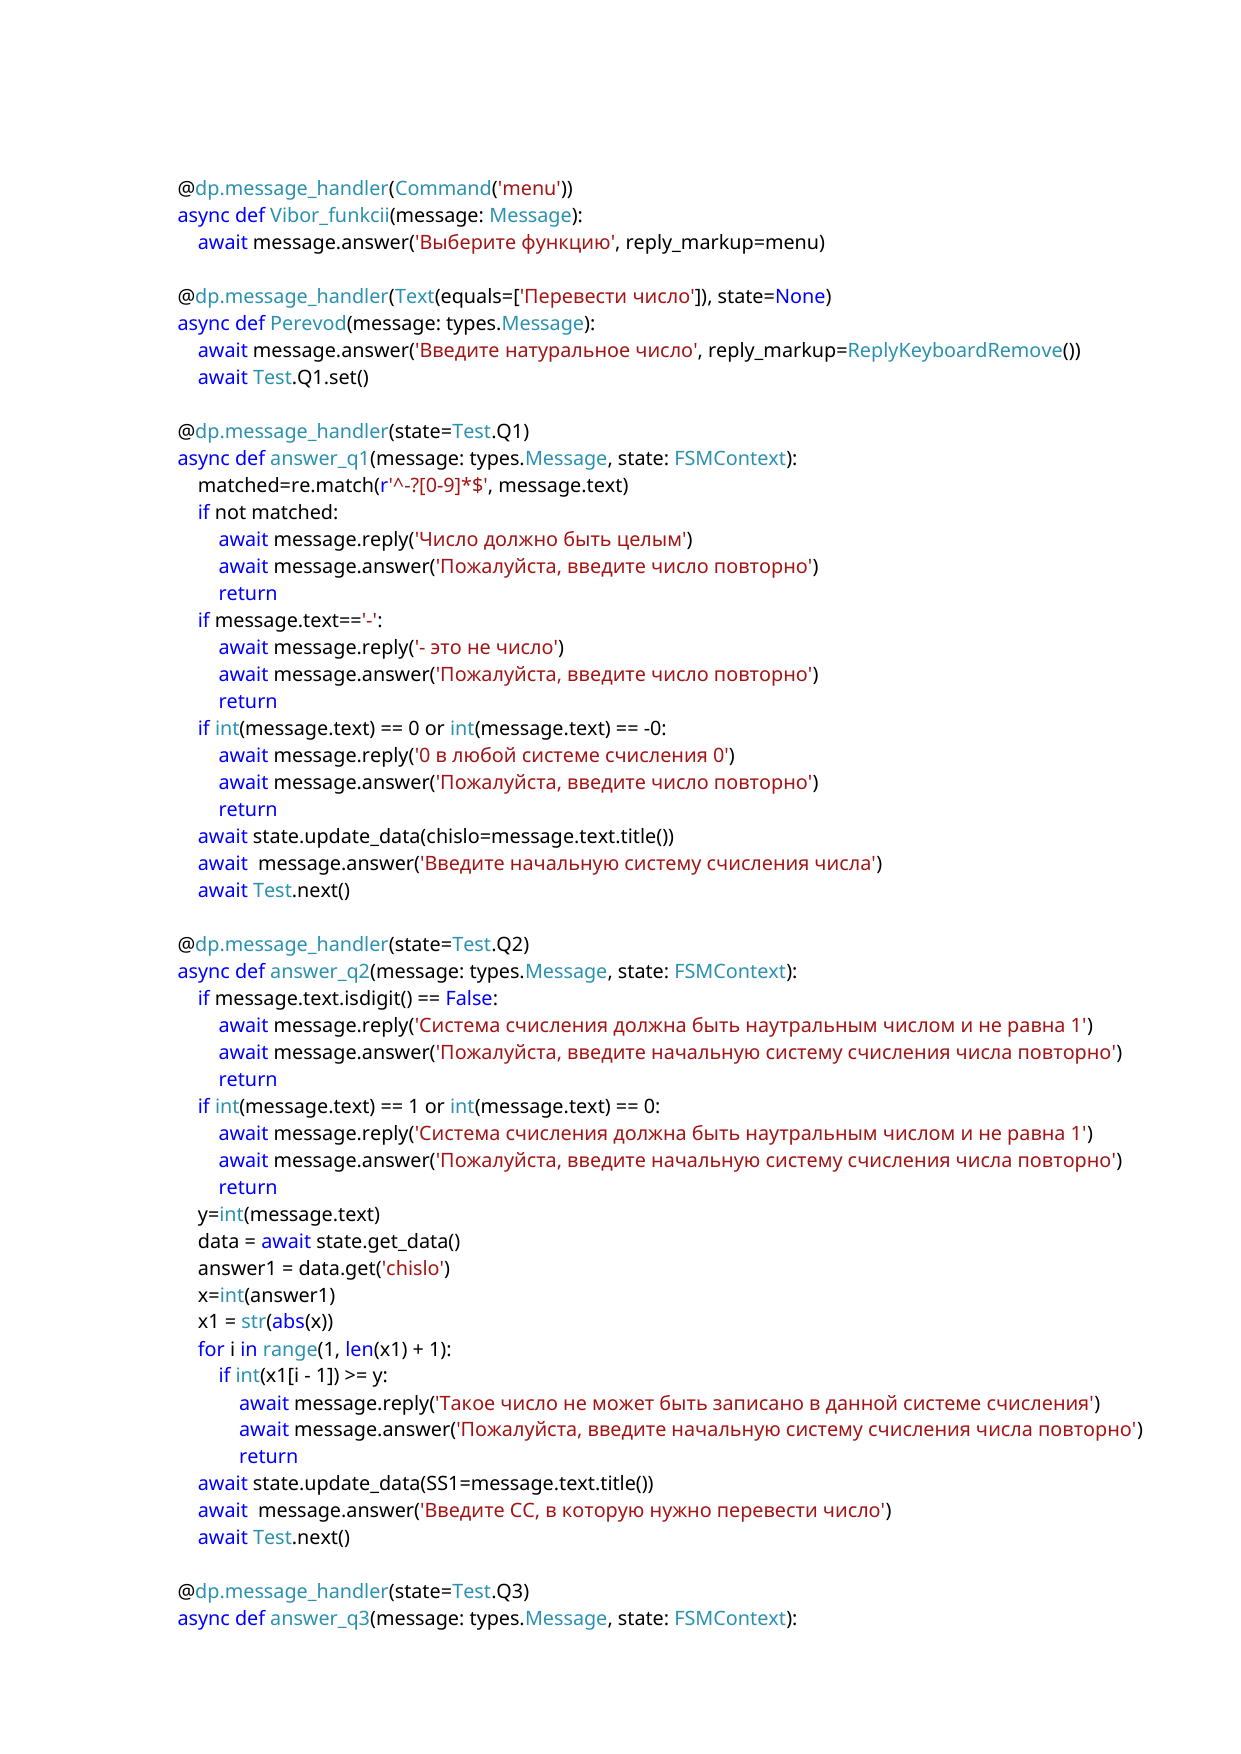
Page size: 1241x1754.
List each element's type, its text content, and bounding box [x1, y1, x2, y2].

text return [177, 1173, 1152, 1200]
text await message.answer('Пожалуйста, введите число повторно') [177, 552, 1152, 579]
text if int(message.text) == 0 or int(message.text) == -0: [177, 714, 1152, 741]
text return [177, 795, 1152, 822]
text async def answer_q3(message: types.Message, state: FSMContext): [177, 1604, 1152, 1632]
text x=int(answer1) [177, 1281, 1152, 1308]
text async def answer_q2(message: types.Message, state: FSMContext): [177, 957, 1152, 984]
text @dp.message_handler(state=Test.Q1) [177, 417, 1152, 444]
text data = await state.get_data() [177, 1227, 1152, 1254]
text await message.answer('Введите СС, в которую нужно перевести число') [177, 1497, 1152, 1524]
text async def Vibor_funkcii(message: Message): [177, 202, 1152, 229]
text if int(x1[i - 1]) >= y: [177, 1362, 1152, 1389]
text answer1 = data.get('chislo') [177, 1254, 1152, 1281]
text await state.update_data(SS1=message.text.title()) [177, 1470, 1152, 1497]
text await state.update_data(chislo=message.text.title()) [177, 822, 1152, 849]
text await message.reply('Число должно быть целым') [177, 525, 1152, 552]
text @dp.message_handler(state=Test.Q2) [177, 930, 1152, 957]
text await Test.next() [177, 1524, 1152, 1551]
text return [177, 1443, 1152, 1470]
text await message.answer('Пожалуйста, введите число повторно') [177, 660, 1152, 687]
text await Test.Q1.set() [177, 363, 1152, 391]
text return [177, 1065, 1152, 1092]
text await message.reply('Система счисления должна быть наутральным числом и не равна 1') [177, 1011, 1152, 1038]
text await message.answer('Введите натуральное число', reply_markup=ReplyKeyboardRemove()) [177, 337, 1152, 363]
text await message.answer('Пожалуйста, введите число повторно') [177, 768, 1152, 795]
text await message.reply('Такое число не может быть записано в данной системе счисления') [177, 1389, 1152, 1416]
text await message.answer('Пожалуйста, введите начальную систему счисления числа повторно') [177, 1416, 1152, 1443]
text if message.text.isdigit() == False: [177, 984, 1152, 1011]
text @dp.message_handler(state=Test.Q3) [177, 1578, 1152, 1604]
text return [177, 579, 1152, 606]
text await message.answer('Пожалуйста, введите начальную систему счисления числа повторно') [177, 1038, 1152, 1065]
text async def Perevod(message: types.Message): [177, 309, 1152, 337]
text if int(message.text) == 1 or int(message.text) == 0: [177, 1092, 1152, 1119]
text await message.reply('Система счисления должна быть наутральным числом и не равна 1') [177, 1119, 1152, 1146]
text await Test.next() [177, 876, 1152, 903]
text await message.answer('Пожалуйста, введите начальную систему счисления числа повторно') [177, 1146, 1152, 1173]
text return [177, 687, 1152, 714]
text matched=re.match(r'^-?[0-9]*$', message.text) [177, 471, 1152, 498]
text await message.reply('- это не число') [177, 633, 1152, 660]
text await message.reply('0 в любой системе счисления 0') [177, 741, 1152, 768]
text @dp.message_handler(Command('menu')) [177, 175, 1152, 202]
text for i in range(1, len(x1) + 1): [177, 1335, 1152, 1362]
text if not matched: [177, 498, 1152, 525]
text async def answer_q1(message: types.Message, state: FSMContext): [177, 444, 1152, 471]
text await message.answer('Введите начальную систему счисления числа') [177, 849, 1152, 876]
text await message.answer('Выберите функцию', reply_markup=menu) [177, 229, 1152, 256]
text y=int(message.text) [177, 1200, 1152, 1227]
text @dp.message_handler(Text(equals=['Перевести число']), state=None) [177, 283, 1152, 309]
text if message.text=='-': [177, 606, 1152, 633]
text x1 = str(abs(x)) [177, 1308, 1152, 1335]
